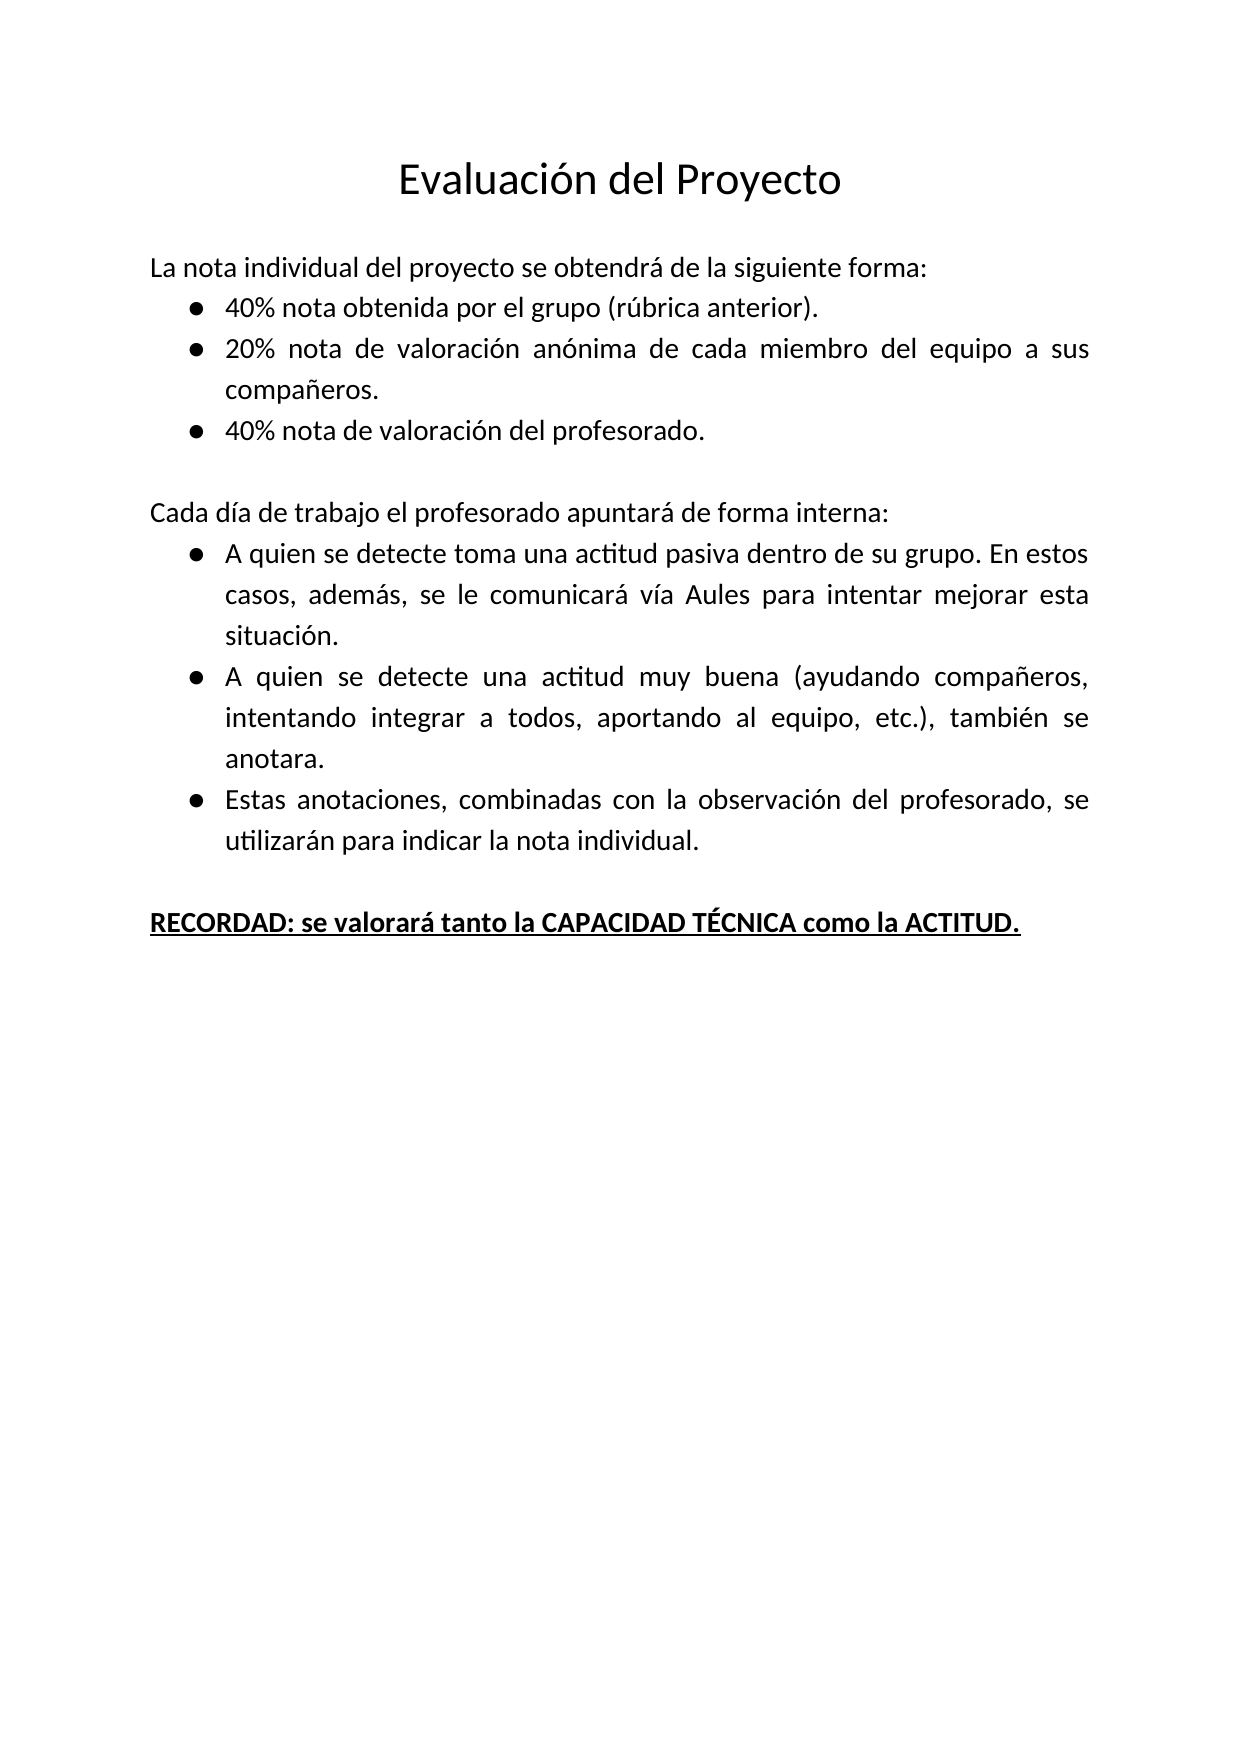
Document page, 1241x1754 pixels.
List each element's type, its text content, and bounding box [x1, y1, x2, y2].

list A quien se detecte una actitud muy buena (ayudando compañeros, intentando integrar a todos, aportando al equipo, etc.), también se anotara. [187, 658, 1090, 776]
text Cada día de trabajo el profesorado apuntará de forma interna: [150, 453, 1090, 530]
subtitle Evaluación del Proyecto [150, 150, 1090, 206]
text La nota individual del proyecto se obtendrá de la siguiente forma: [150, 249, 1090, 284]
list 40% nota de valoración del profesorado. [187, 412, 1090, 448]
list 40% nota obtenida por el grupo (rúbrica anterior). [187, 289, 1090, 325]
list 20% nota de valoración anónima de cada miembro del equipo a sus compañeros. [187, 331, 1090, 407]
list A quien se detecte toma una actitud pasiva dentro de su grupo. En estos casos, además, se le comunicará vía Aules para intentar mejorar esta situación. [187, 535, 1090, 653]
list Estas anotaciones, combinadas con la observación del profesorado, se utilizarán para indicar la nota individual. [187, 781, 1090, 857]
text RECORDAD: se valorará tanto la CAPACIDAD TÉCNICA como la ACTITUD. [150, 904, 1090, 939]
